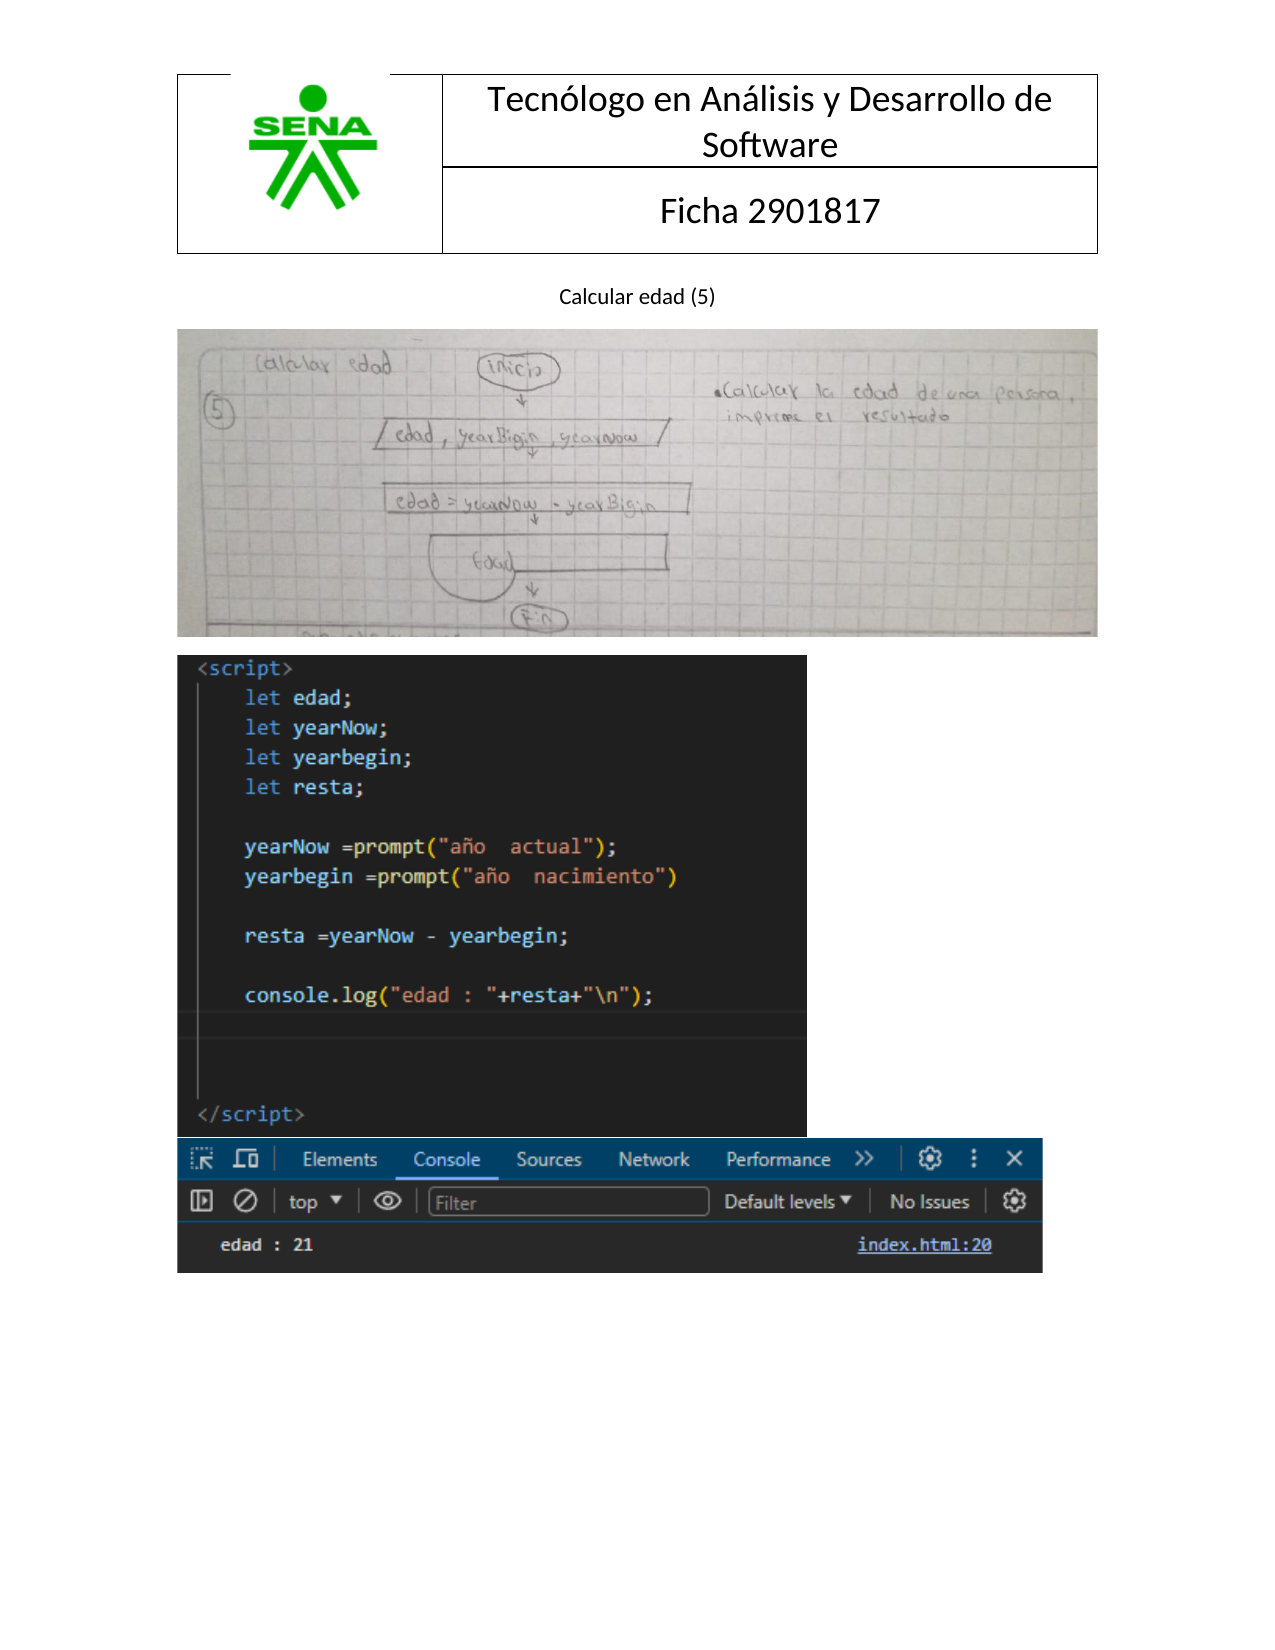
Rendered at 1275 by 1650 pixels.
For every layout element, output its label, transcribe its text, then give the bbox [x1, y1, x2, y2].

picture [230, 74, 390, 226]
picture [177, 1138, 1043, 1273]
text Calcular edad (5) [177, 282, 1098, 310]
picture [177, 329, 1098, 637]
picture [177, 655, 807, 1137]
